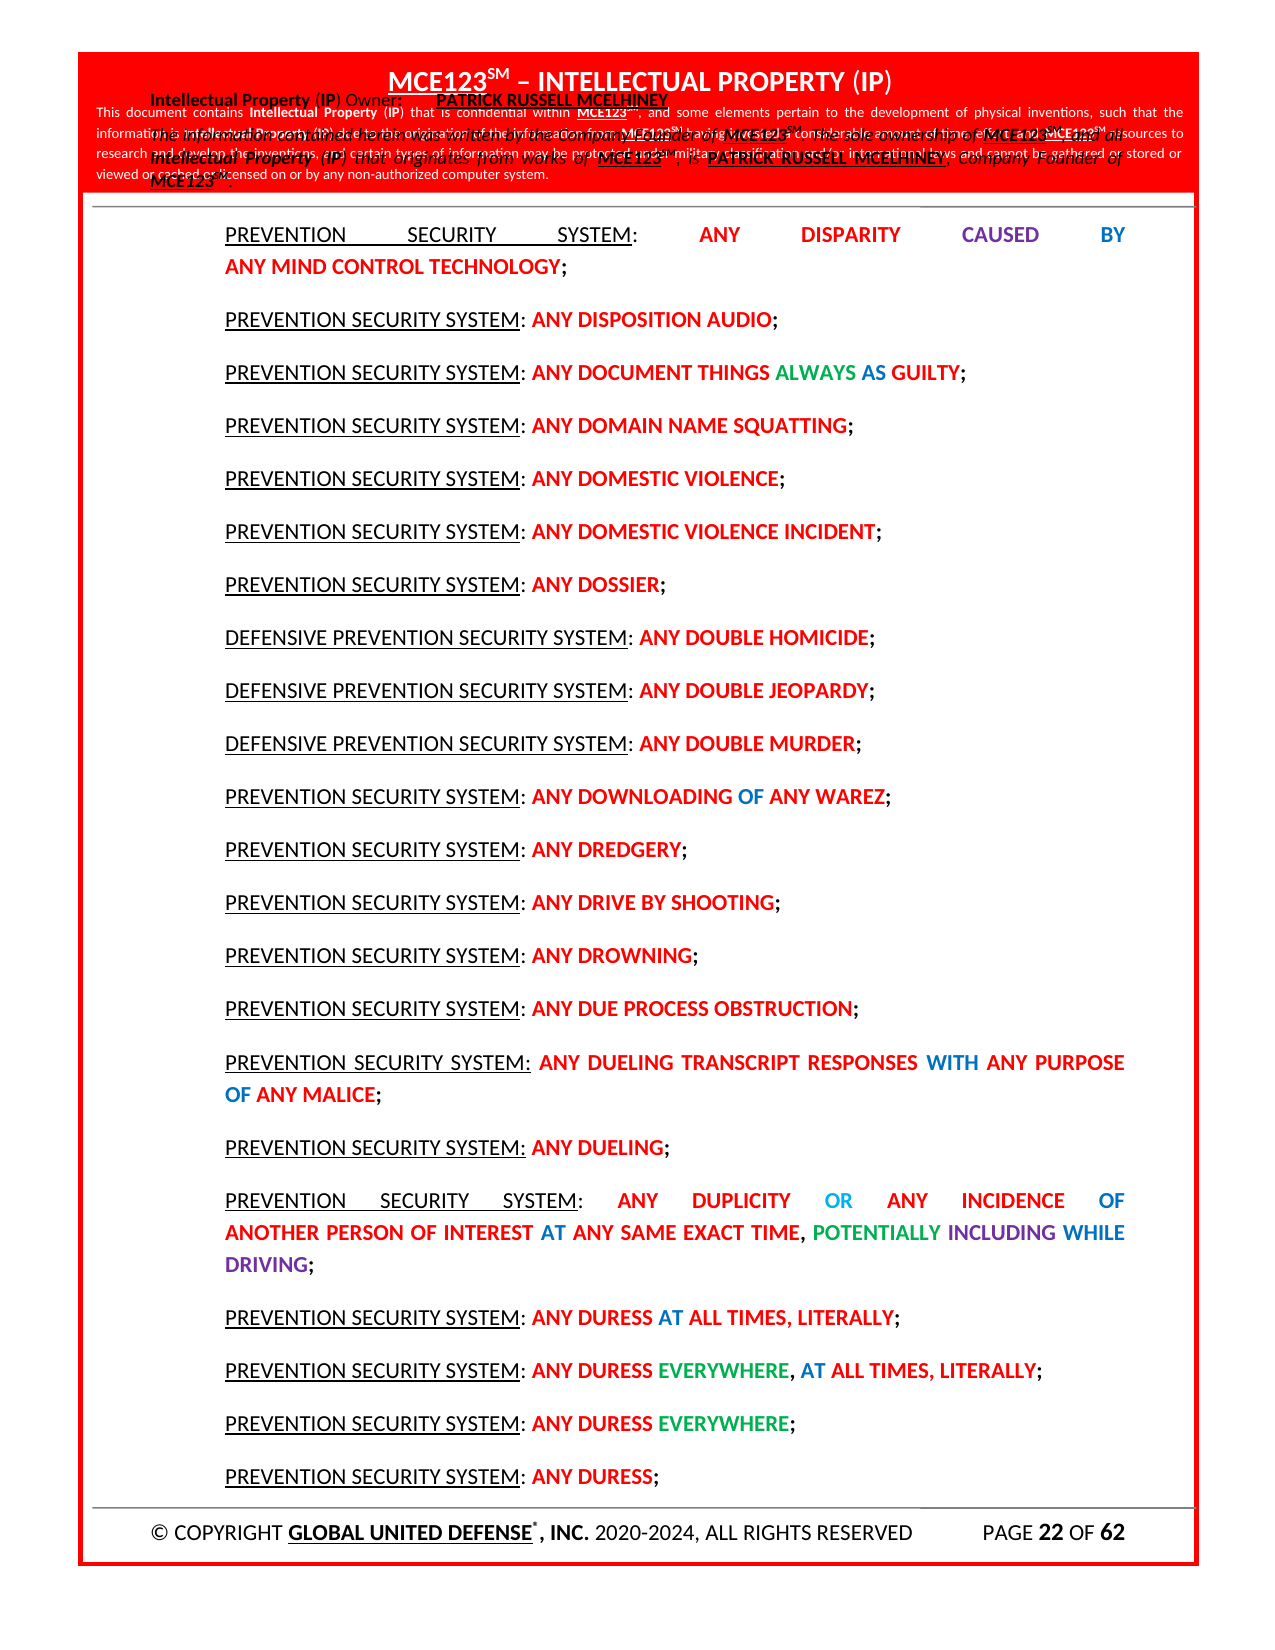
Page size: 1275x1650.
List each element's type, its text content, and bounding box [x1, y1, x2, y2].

text PREVENTION SECURITY SYSTEM: ANY DOWNLOADING OF ANY WAREZ; [225, 782, 1125, 811]
text PREVENTION SECURITY SYSTEM: ANY DUE PROCESS OBSTRUCTION; [225, 994, 1125, 1023]
text DEFENSIVE PREVENTION SECURITY SYSTEM: ANY DOUBLE JEOPARDY; [225, 676, 1125, 704]
text PREVENTION SECURITY SYSTEM: ANY DUPLICITY OR ANY INCIDENCE OF ANOTHER PERSON OF INTEREST AT ANY SAME EXACT TIME, POTENTIALLY INCLUDING WHILE DRIVING; [225, 1186, 1125, 1278]
text DEFENSIVE PREVENTION SECURITY SYSTEM: ANY DOUBLE MURDER; [225, 729, 1125, 757]
text PREVENTION SECURITY SYSTEM: ANY DOMAIN NAME SQUATTING; [225, 411, 1125, 439]
text DEFENSIVE PREVENTION SECURITY SYSTEM: ANY DOUBLE HOMICIDE; [225, 623, 1125, 651]
text PREVENTION SECURITY SYSTEM: ANY DURESS EVERYWHERE, AT ALL TIMES, LITERALLY; [225, 1356, 1125, 1384]
text PREVENTION SECURITY SYSTEM: ANY DOSSIER; [225, 570, 1125, 598]
text PREVENTION SECURITY SYSTEM: ANY DOCUMENT THINGS ALWAYS AS GUILTY; [225, 358, 1125, 386]
text PREVENTION SECURITY SYSTEM: ANY DOMESTIC VIOLENCE INCIDENT; [225, 517, 1125, 545]
text PREVENTION SECURITY SYSTEM: ANY DURESS EVERYWHERE; [225, 1409, 1125, 1437]
text PREVENTION SECURITY SYSTEM: ANY DUELING TRANSCRIPT RESPONSES WITH ANY PURPOSE OF ANY MALICE; [225, 1048, 1125, 1108]
text PREVENTION SECURITY SYSTEM: ANY DOMESTIC VIOLENCE; [225, 464, 1125, 492]
text PREVENTION SECURITY SYSTEM: ANY DURESS; [225, 1462, 1125, 1490]
text PREVENTION SECURITY SYSTEM: ANY DROWNING; [225, 942, 1125, 969]
text PREVENTION SECURITY SYSTEM: ANY DURESS AT ALL TIMES, LITERALLY; [225, 1303, 1125, 1331]
text PREVENTION SECURITY SYSTEM: ANY DUELING; [225, 1133, 1125, 1161]
text PREVENTION SECURITY SYSTEM: ANY DRIVE BY SHOOTING; [225, 888, 1125, 917]
text PREVENTION SECURITY SYSTEM: ANY DISPOSITION AUDIO; [225, 305, 1125, 333]
text PREVENTION SECURITY SYSTEM: ANY DISPARITY CAUSED BY ANY MIND CONTROL TECHNOLOGY; [225, 220, 1125, 280]
text PREVENTION SECURITY SYSTEM: ANY DREDGERY; [225, 836, 1125, 863]
